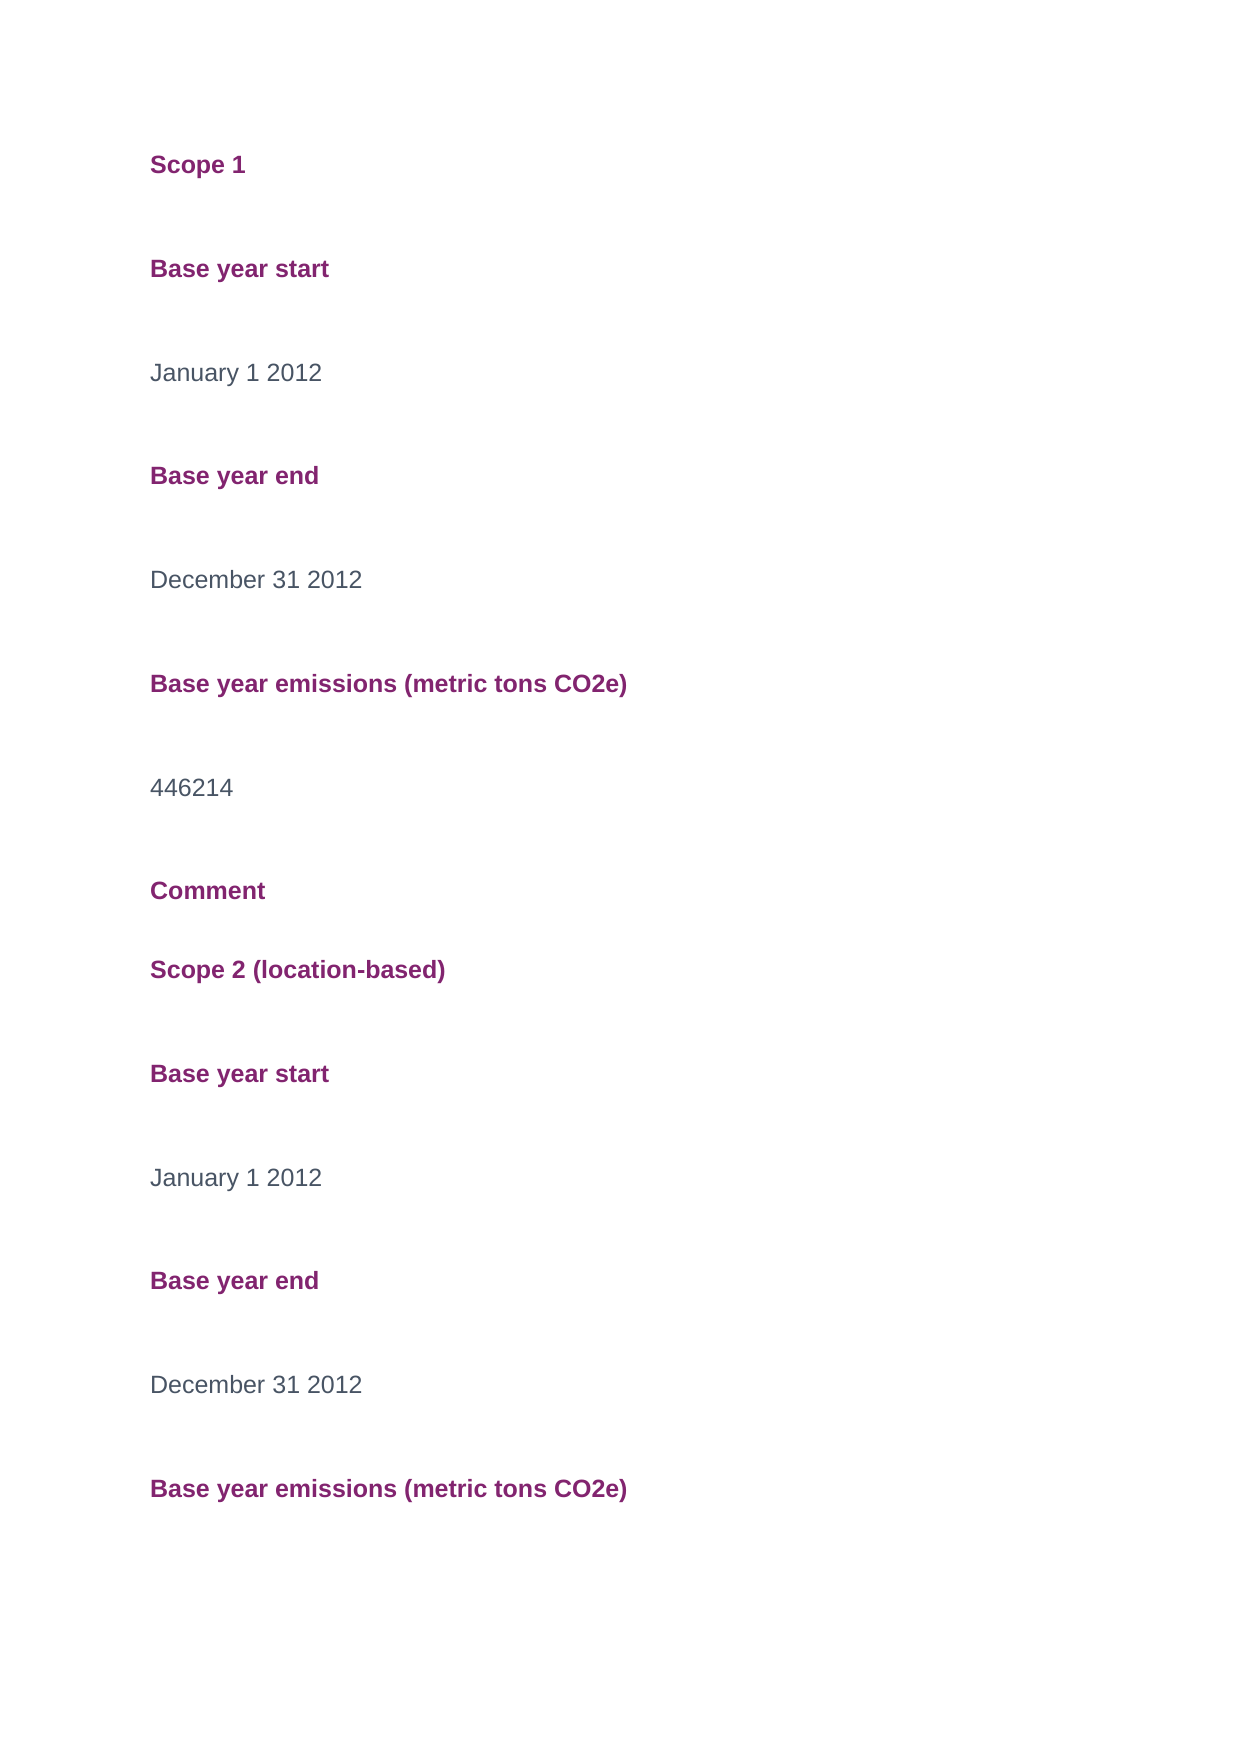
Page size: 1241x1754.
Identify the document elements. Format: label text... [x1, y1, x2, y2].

text 446214 [150, 772, 1090, 801]
subtitle Base year start [150, 1059, 1090, 1087]
text December 31 2012 [150, 1370, 1090, 1399]
text December 31 2012 [150, 565, 1090, 594]
subtitle Base year emissions (metric tons CO2e) [150, 1474, 1090, 1502]
subtitle Comment [150, 876, 1090, 905]
subtitle Base year start [150, 254, 1090, 282]
subtitle Base year end [150, 461, 1090, 490]
text January 1 2012 [150, 1162, 1090, 1191]
subtitle Scope 2 (location-based) [150, 955, 1090, 984]
subtitle Base year end [150, 1266, 1090, 1295]
subtitle Scope 1 [150, 150, 1090, 179]
subtitle Base year emissions (metric tons CO2e) [150, 669, 1090, 697]
text January 1 2012 [150, 357, 1090, 386]
